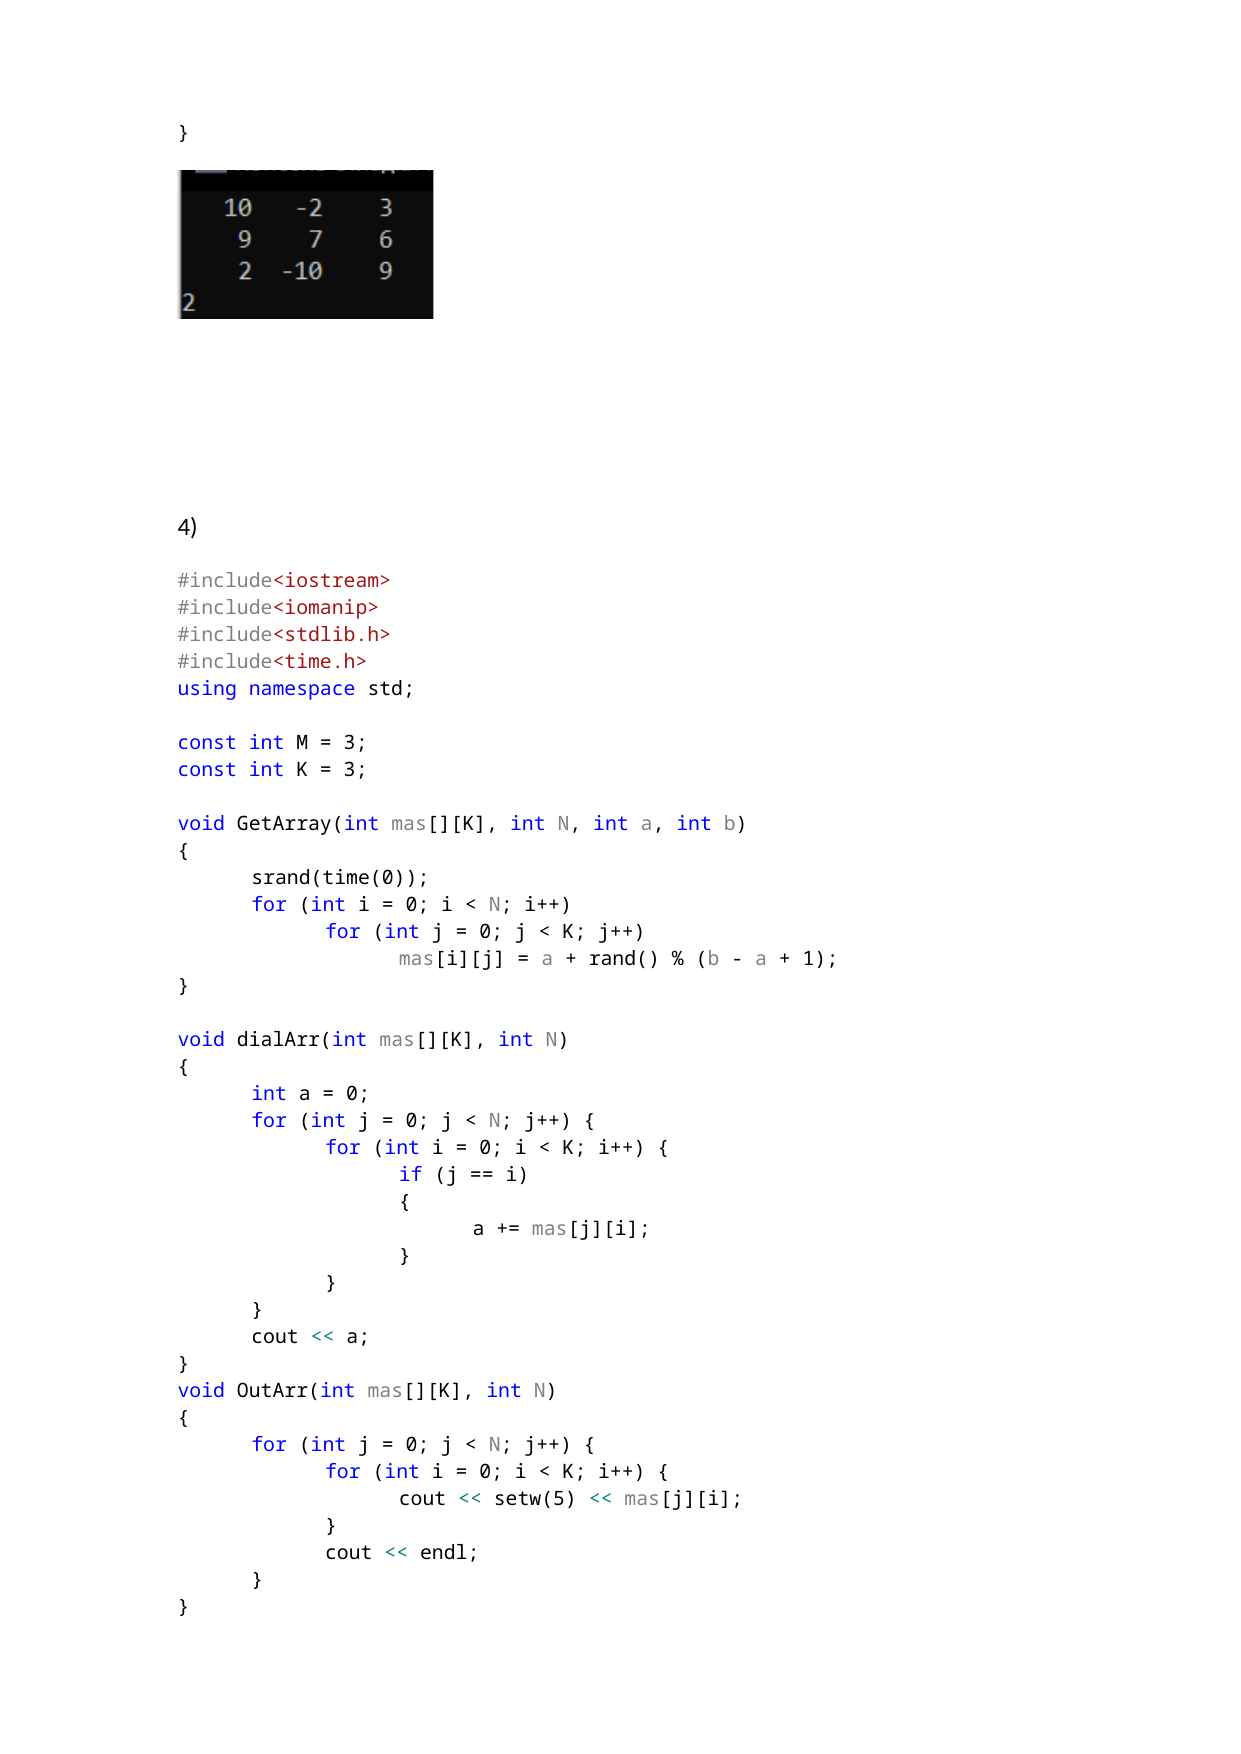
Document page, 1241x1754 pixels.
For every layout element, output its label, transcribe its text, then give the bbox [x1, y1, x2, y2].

text } [177, 1565, 1152, 1592]
text for (int i = 0; i < N; i++) [177, 890, 1152, 917]
text cout << setw(5) << mas[j][i]; [177, 1484, 1152, 1511]
text int a = 0; [177, 1079, 1152, 1106]
text #include<stdlib.h> [177, 621, 1152, 648]
text void GetArray(int mas[][K], int N, int a, int b) [177, 809, 1152, 836]
text { [177, 1187, 1152, 1214]
text for (int j = 0; j < K; j++) [177, 917, 1152, 944]
text void dialArr(int mas[][K], int N) [177, 1025, 1152, 1052]
text { [177, 1052, 1152, 1079]
text { [177, 836, 1152, 863]
text } [177, 118, 1152, 145]
text #include<time.h> [177, 648, 1152, 674]
text void OutArr(int mas[][K], int N) [177, 1376, 1152, 1403]
text 4) [177, 511, 1152, 541]
text } [177, 1349, 1152, 1376]
text } [177, 1511, 1152, 1538]
text if (j == i) [177, 1160, 1152, 1187]
text for (int j = 0; j < N; j++) { [177, 1106, 1152, 1133]
text } [177, 971, 1152, 998]
text cout << endl; [177, 1538, 1152, 1565]
text } [177, 1241, 1152, 1268]
text cout << a; [177, 1322, 1152, 1349]
picture [177, 170, 434, 319]
text } [177, 1592, 1152, 1619]
text for (int j = 0; j < N; j++) { [177, 1430, 1152, 1457]
text const int K = 3; [177, 756, 1152, 782]
text const int M = 3; [177, 728, 1152, 756]
text a += mas[j][i]; [177, 1214, 1152, 1241]
text using namespace std; [177, 674, 1152, 702]
text #include<iostream> [177, 567, 1152, 594]
text { [177, 1403, 1152, 1430]
text for (int i = 0; i < K; i++) { [177, 1457, 1152, 1484]
text } [177, 1295, 1152, 1322]
text mas[i][j] = a + rand() % (b - a + 1); [177, 944, 1152, 971]
text } [177, 1268, 1152, 1295]
text #include<iomanip> [177, 594, 1152, 621]
text srand(time(0)); [177, 863, 1152, 890]
text for (int i = 0; i < K; i++) { [177, 1133, 1152, 1160]
